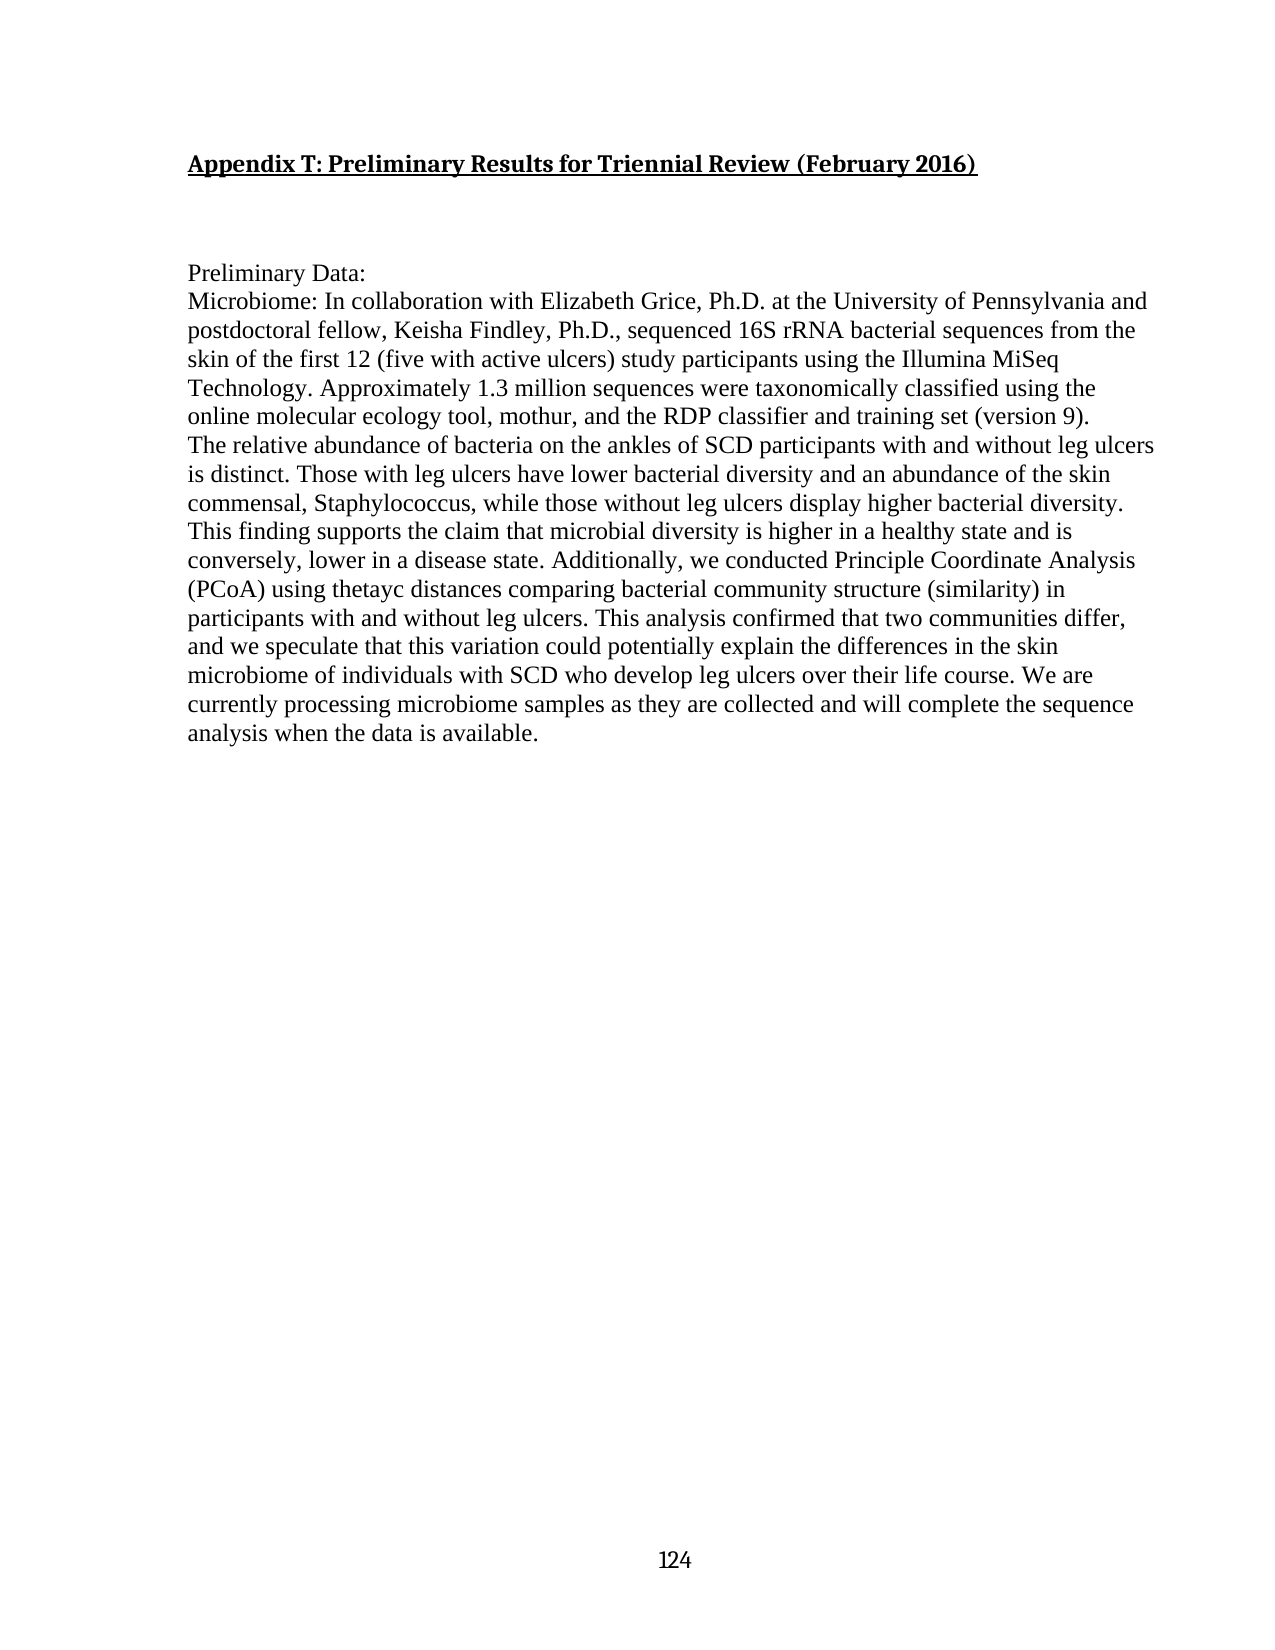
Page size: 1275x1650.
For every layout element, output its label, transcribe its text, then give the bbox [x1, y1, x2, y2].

text Microbiome: In collaboration with Elizabeth Grice, Ph.D. at the University of Pennsylvania and postdoctoral fellow, Keisha Findley, Ph.D., sequenced 16S rRNA bacterial sequences from the skin of the first 12 (five with active ulcers) study participants using the Illumina MiSeq Technology. Approximately 1.3 million sequences were taxonomically classified using the online molecular ecology tool, mothur, and the RDP classifier and training set (version 9). [187, 286, 1162, 430]
text Appendix T: Preliminary Results for Triennial Review (February 2016) [187, 150, 1162, 179]
text Preliminary Data: [187, 258, 1162, 286]
text The relative abundance of bacteria on the ankles of SCD participants with and without leg ulcers is distinct. Those with leg ulcers have lower bacterial diversity and an abundance of the skin commensal, Staphylococcus, while those without leg ulcers display higher bacterial diversity. This finding supports the claim that microbial diversity is higher in a healthy state and is conversely, lower in a disease state. Additionally, we conducted Principle Coordinate Analysis (PCoA) using thetayc distances comparing bacterial community structure (similarity) in participants with and without leg ulcers. This analysis confirmed that two communities differ, and we speculate that this variation could potentially explain the differences in the skin microbiome of individuals with SCD who develop leg ulcers over their life course. We are currently processing microbiome samples as they are collected and will complete the sequence analysis when the data is available. [187, 430, 1162, 746]
